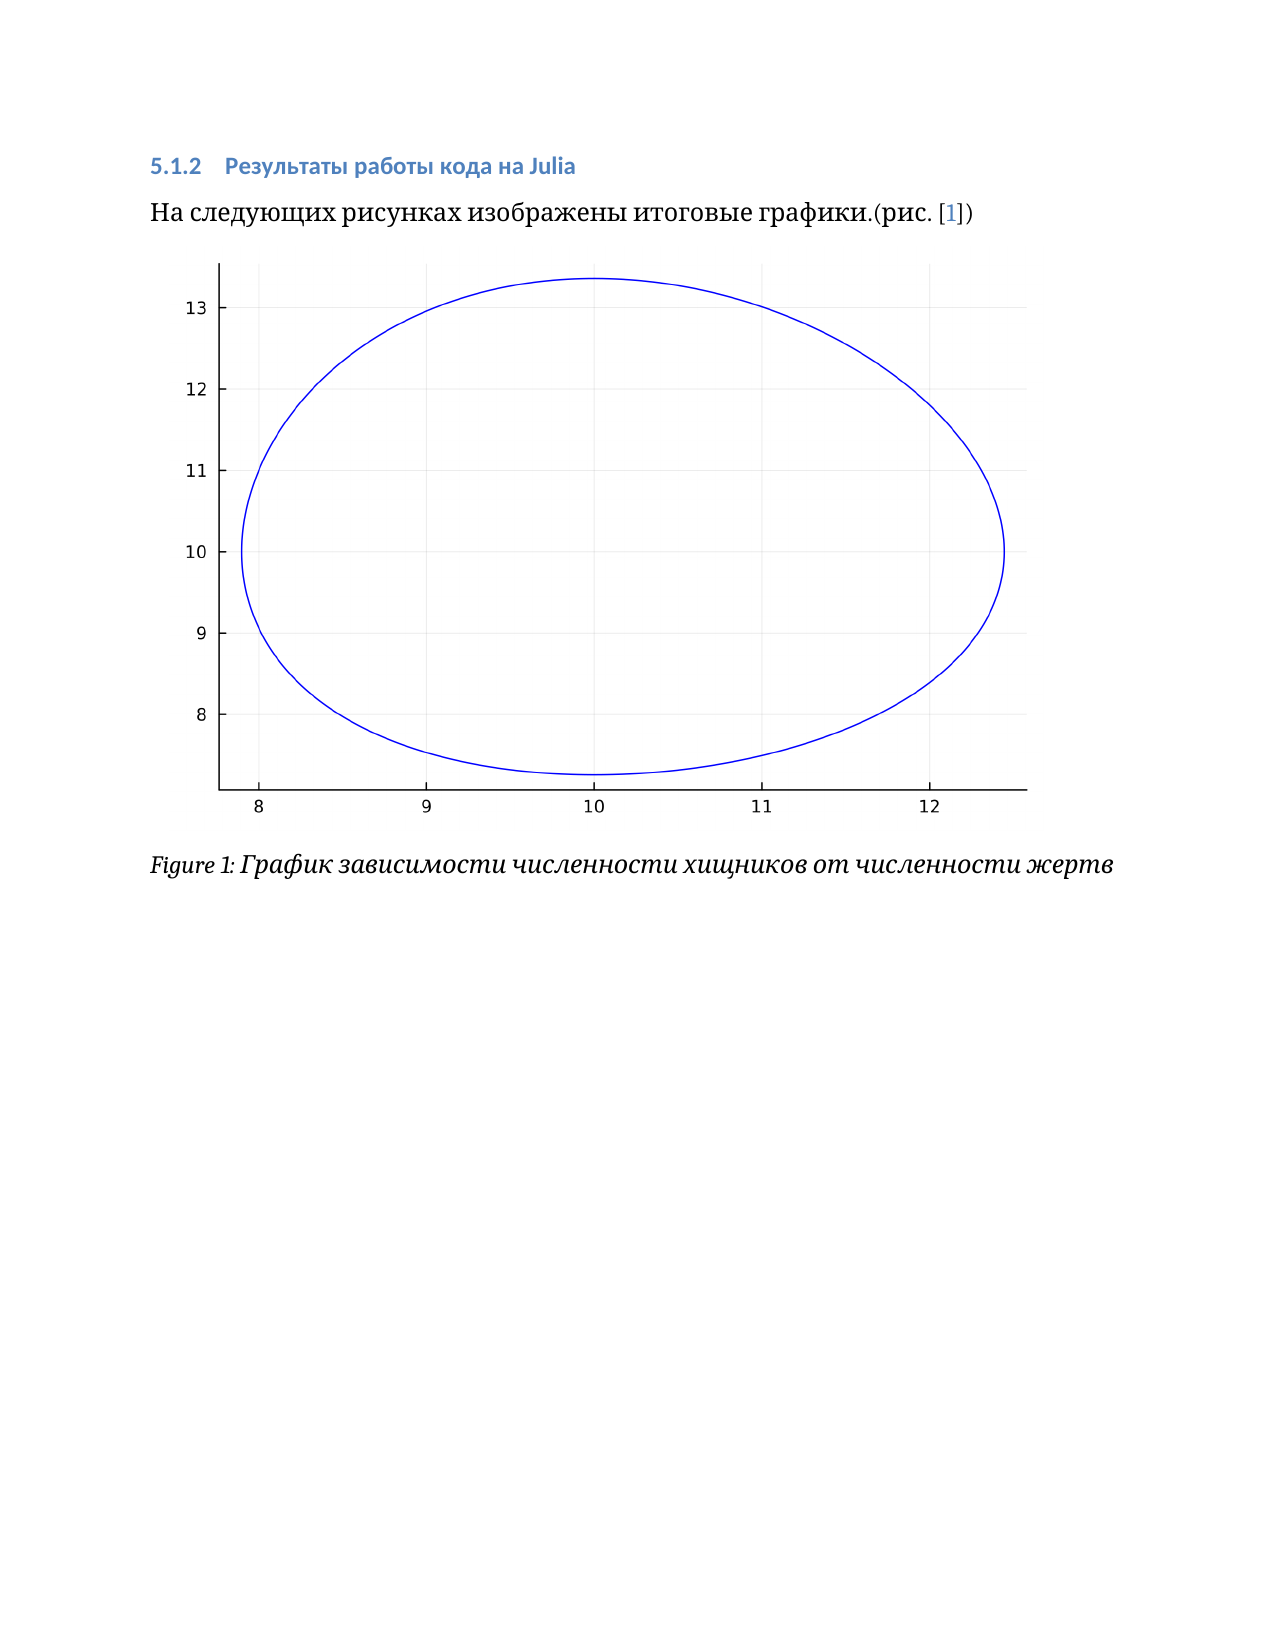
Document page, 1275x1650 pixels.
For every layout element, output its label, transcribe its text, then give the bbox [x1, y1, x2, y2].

text Figure 1: График зависимости численности хищников от численности жертв [150, 851, 1125, 880]
text На следующих рисунках изображены итоговые графики.(рис. [1]) [150, 199, 1125, 228]
picture [168, 246, 1044, 831]
subtitle 5.1.2 Результаты работы кода на Julia [150, 150, 1125, 181]
